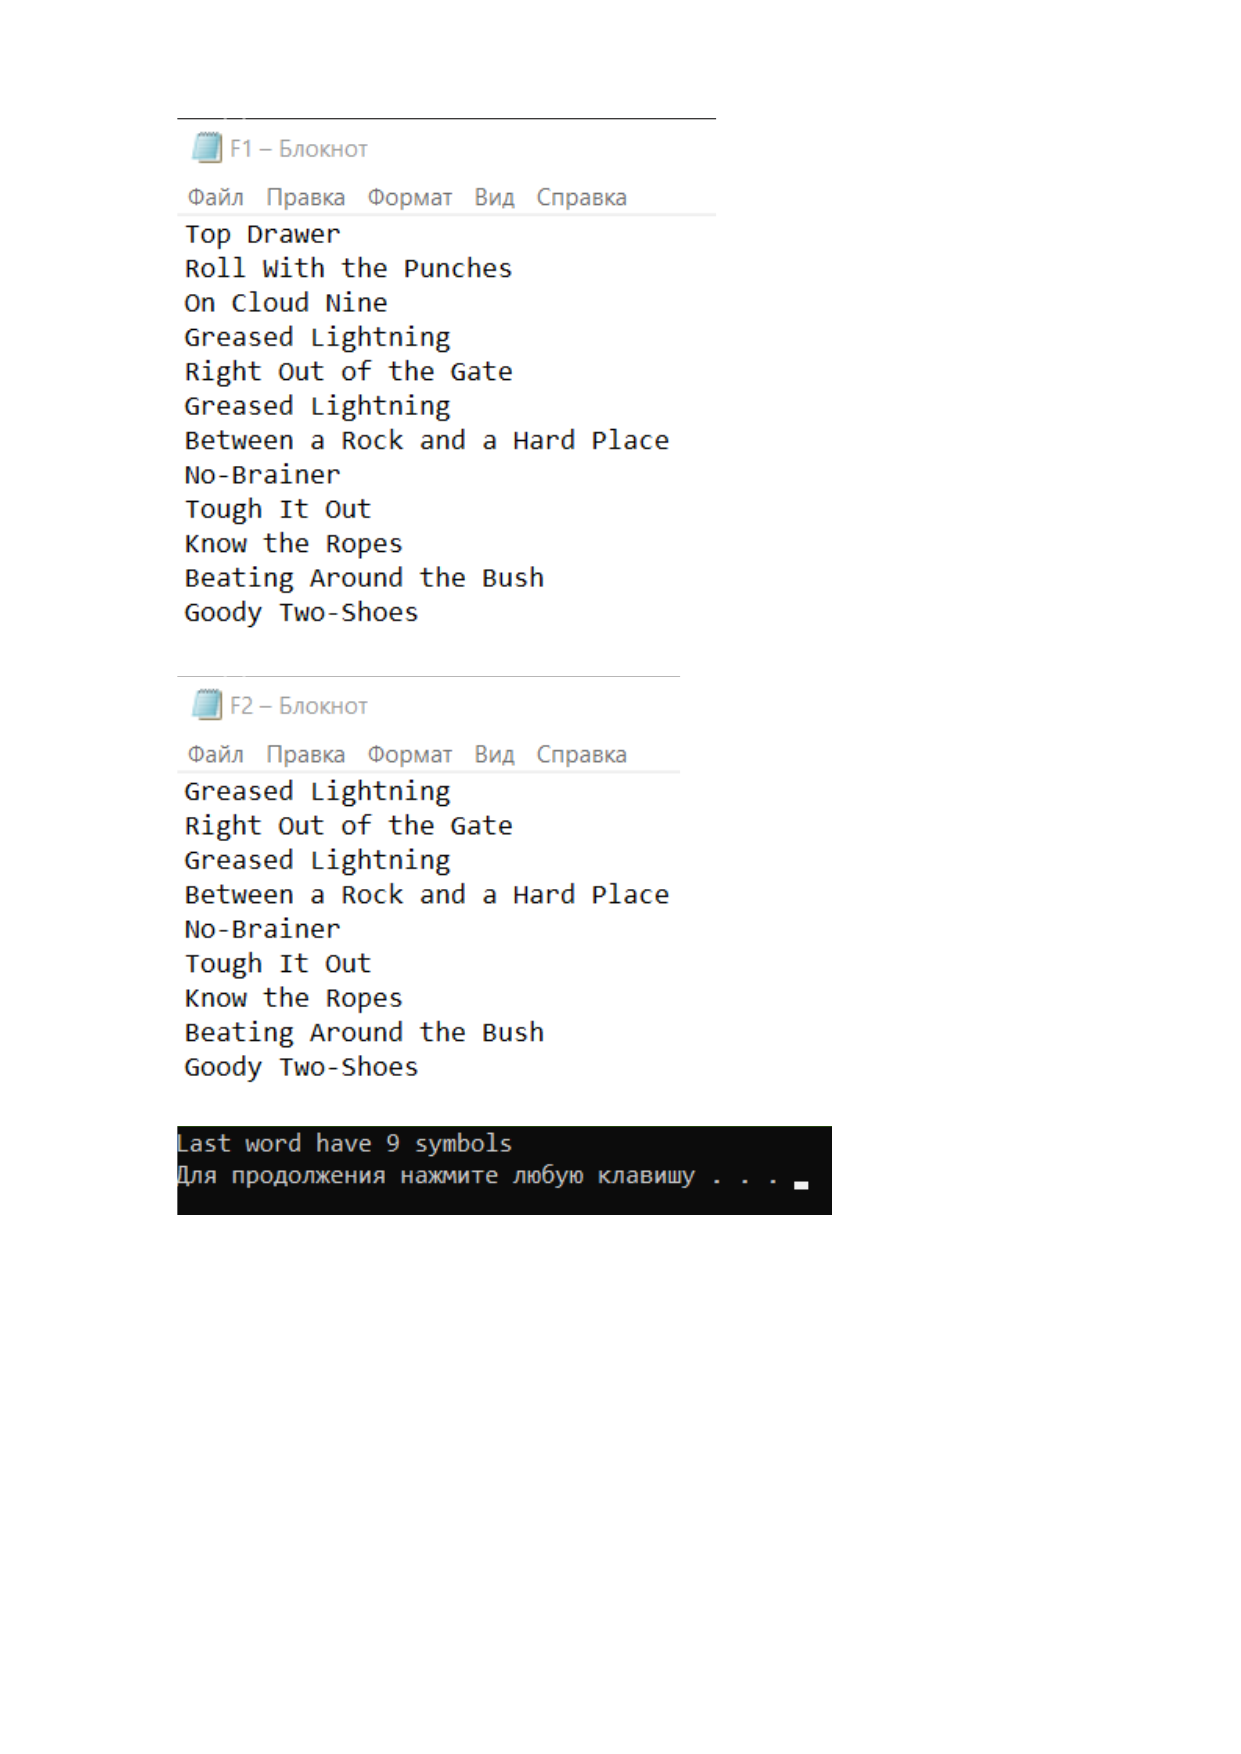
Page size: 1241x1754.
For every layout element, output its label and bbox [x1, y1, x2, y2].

picture [177, 1126, 832, 1215]
picture [177, 676, 681, 1101]
picture [177, 118, 717, 651]
